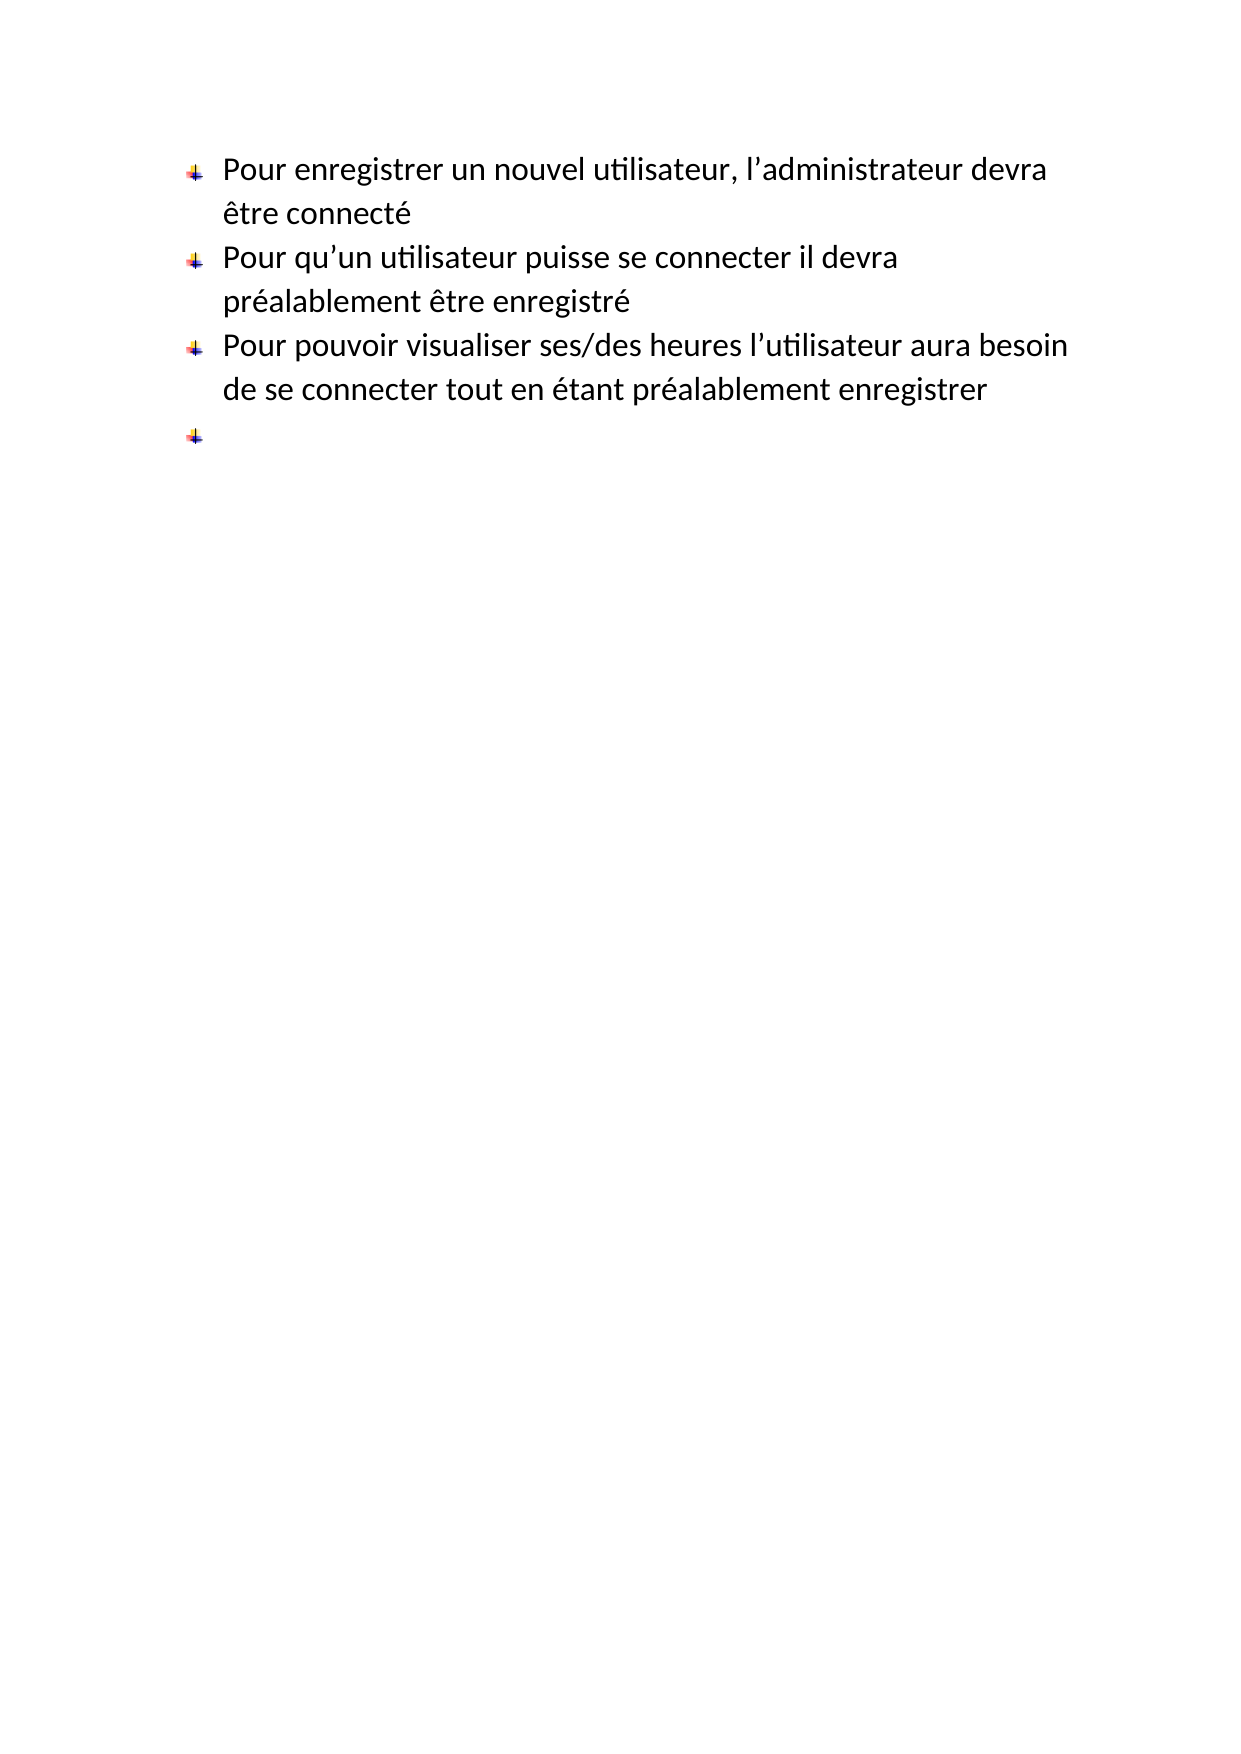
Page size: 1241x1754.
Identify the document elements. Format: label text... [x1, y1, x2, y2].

list Pour qu’un utilisateur puisse se connecter il devra préalablement être enregistré [185, 236, 1092, 320]
picture [186, 251, 203, 269]
picture [186, 163, 203, 181]
list Pour pouvoir visualiser ses/des heures l’utilisateur aura besoin de se connecter tout en étant préalablement enregistrer [185, 323, 1092, 408]
picture [186, 427, 203, 444]
list Pour enregistrer un nouvel utilisateur, l’administrateur devra être connecté [185, 148, 1092, 232]
picture [186, 339, 203, 356]
